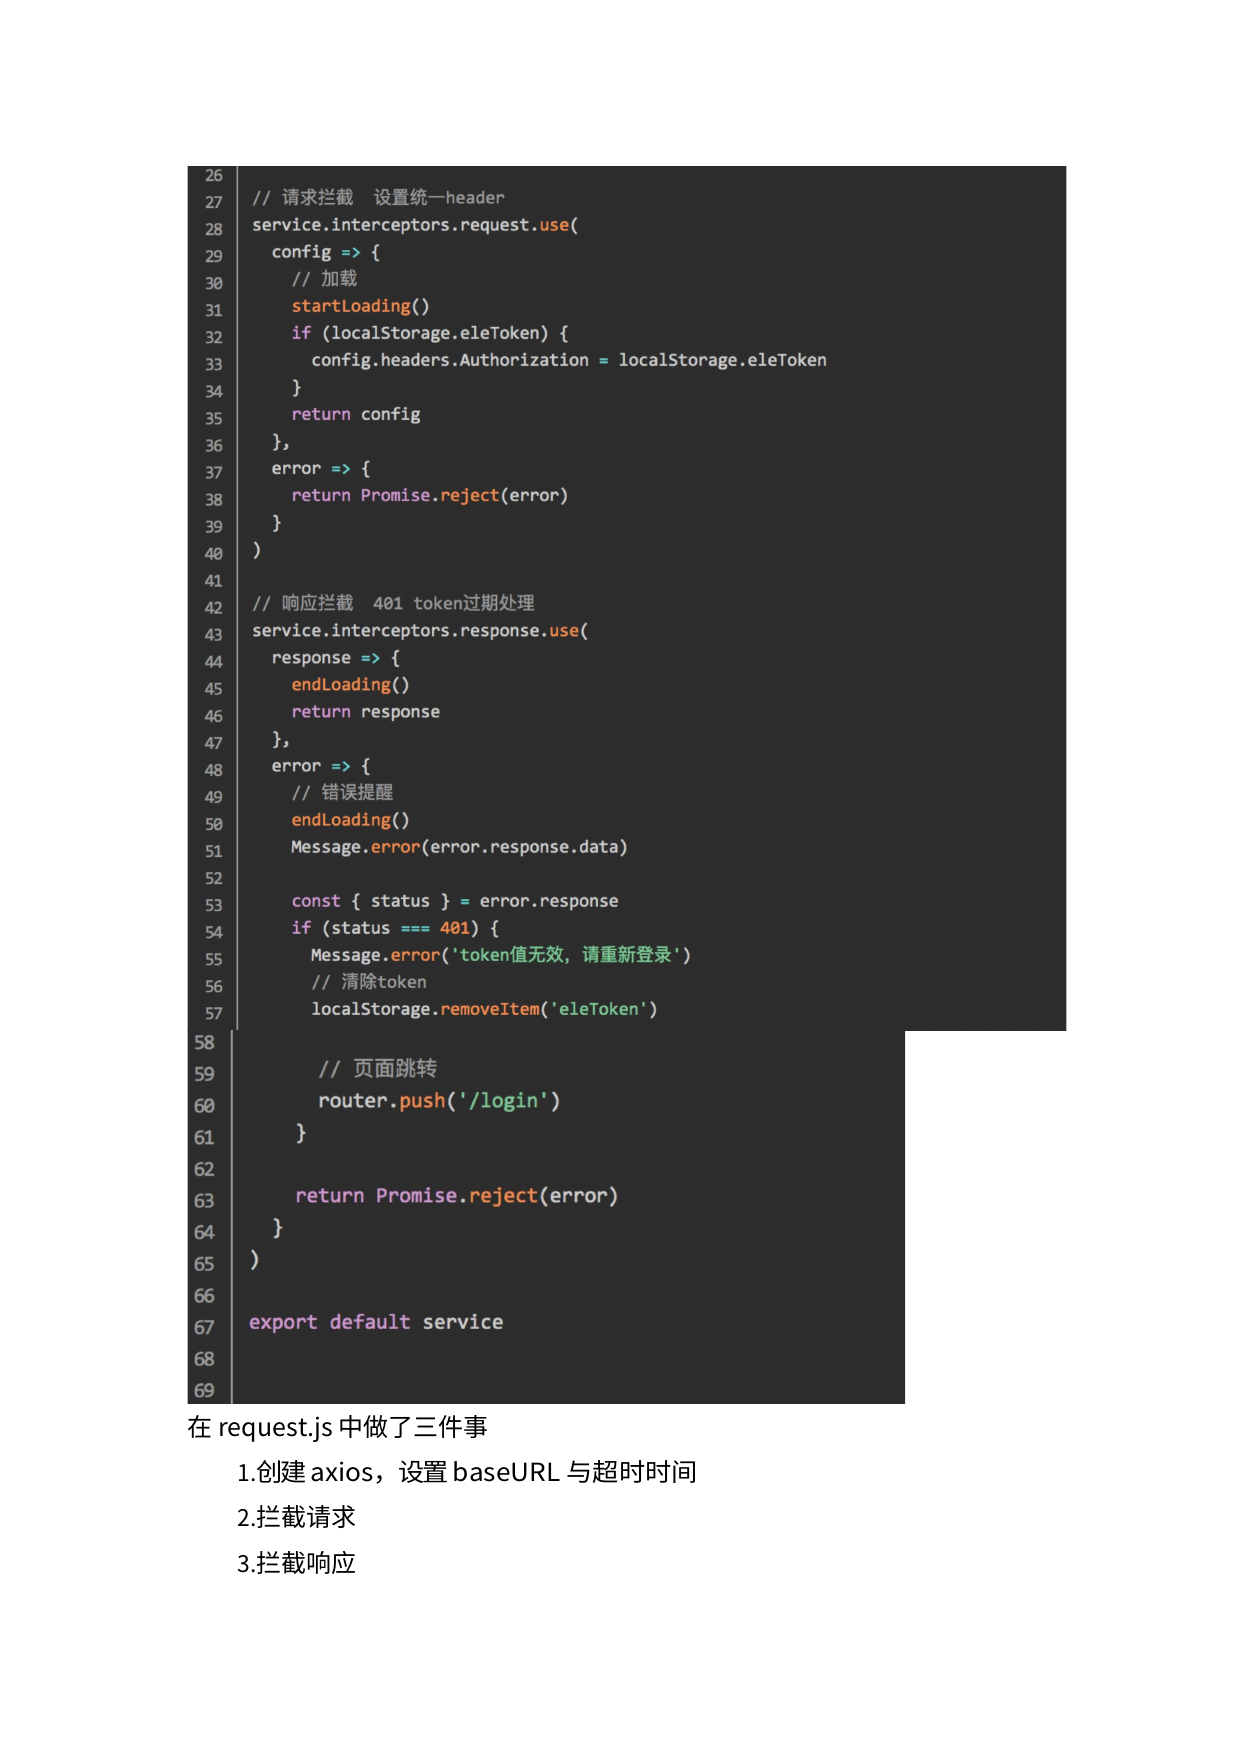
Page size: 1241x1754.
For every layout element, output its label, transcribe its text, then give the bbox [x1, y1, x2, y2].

list 创建 axios，设置 baseURL 与超时时间 [237, 1453, 1109, 1489]
list 拦截请求 [237, 1498, 1109, 1534]
text 在 request.js 中做了三件事 [187, 1407, 1109, 1444]
list 拦截响应 [237, 1543, 1109, 1579]
picture [187, 166, 1067, 1404]
